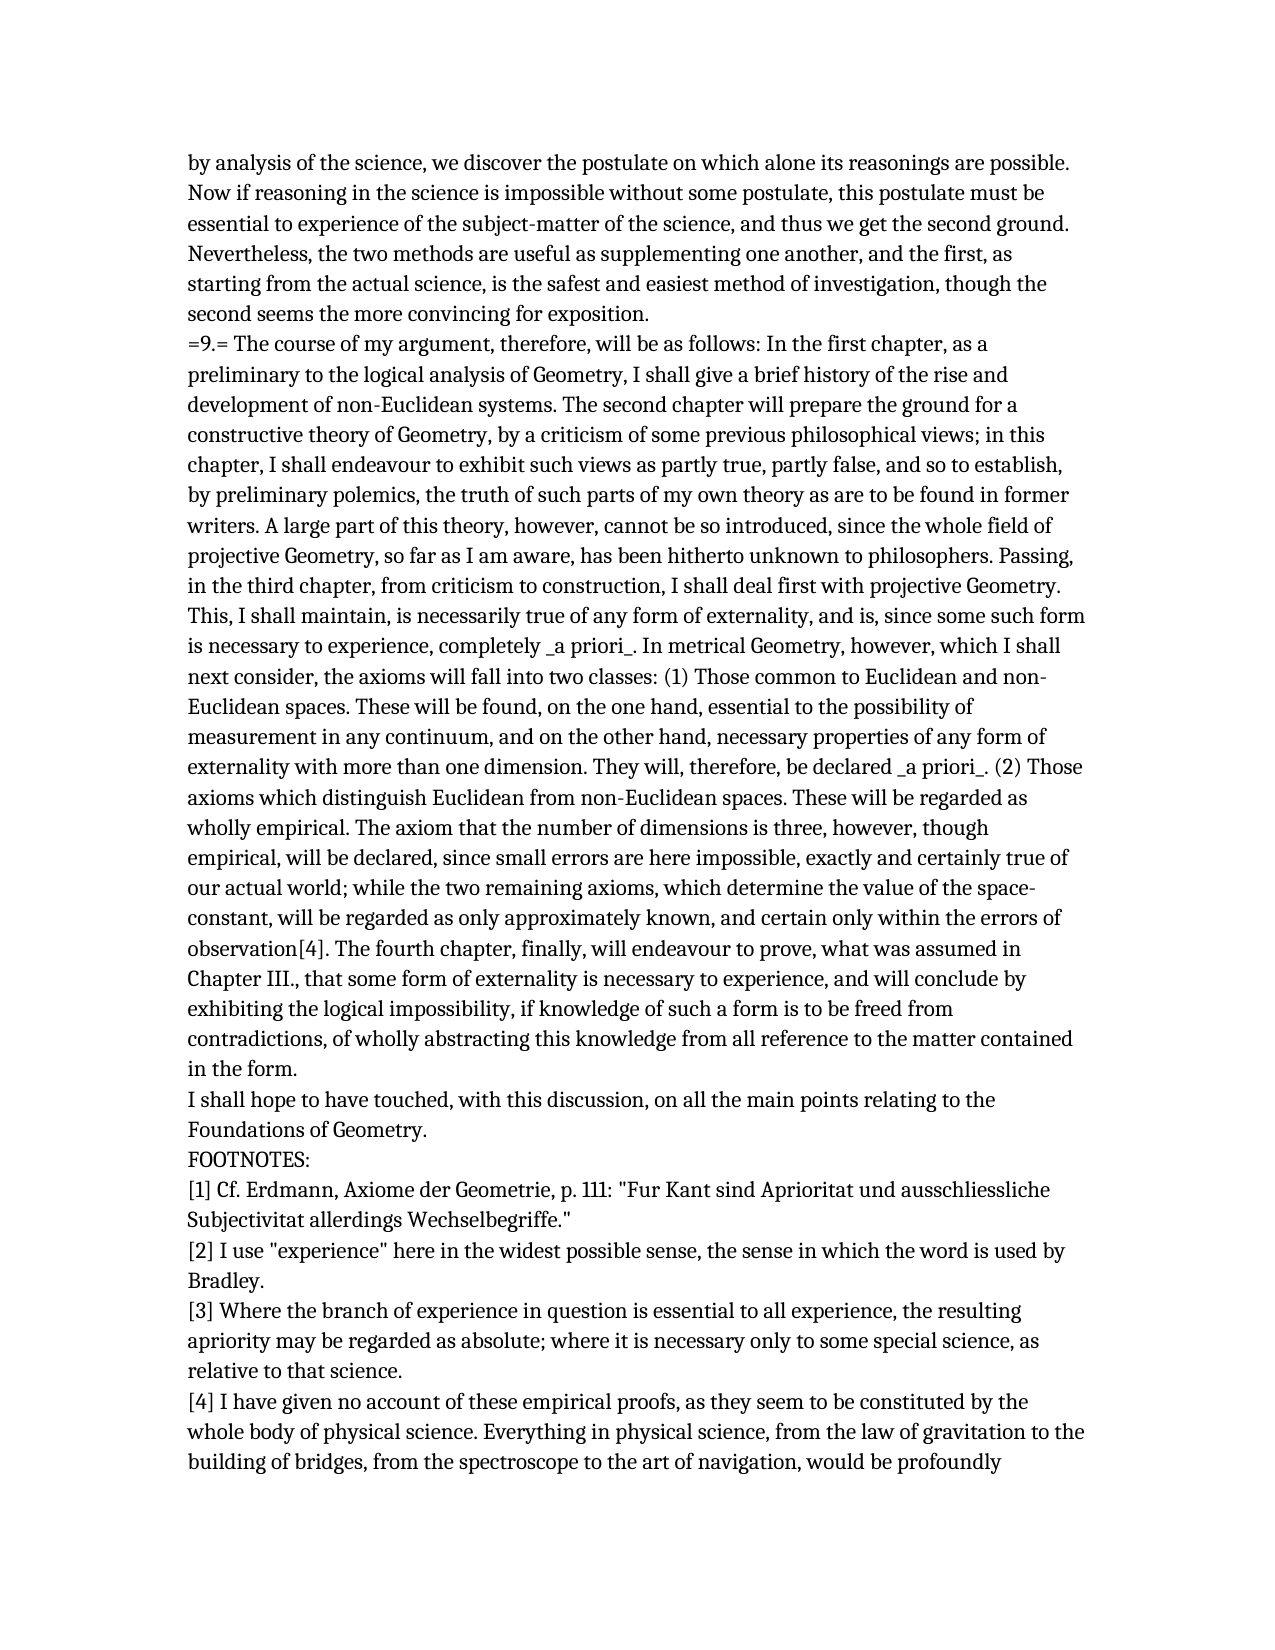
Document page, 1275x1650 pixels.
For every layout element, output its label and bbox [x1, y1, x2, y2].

text [187, 150, 1087, 1475]
